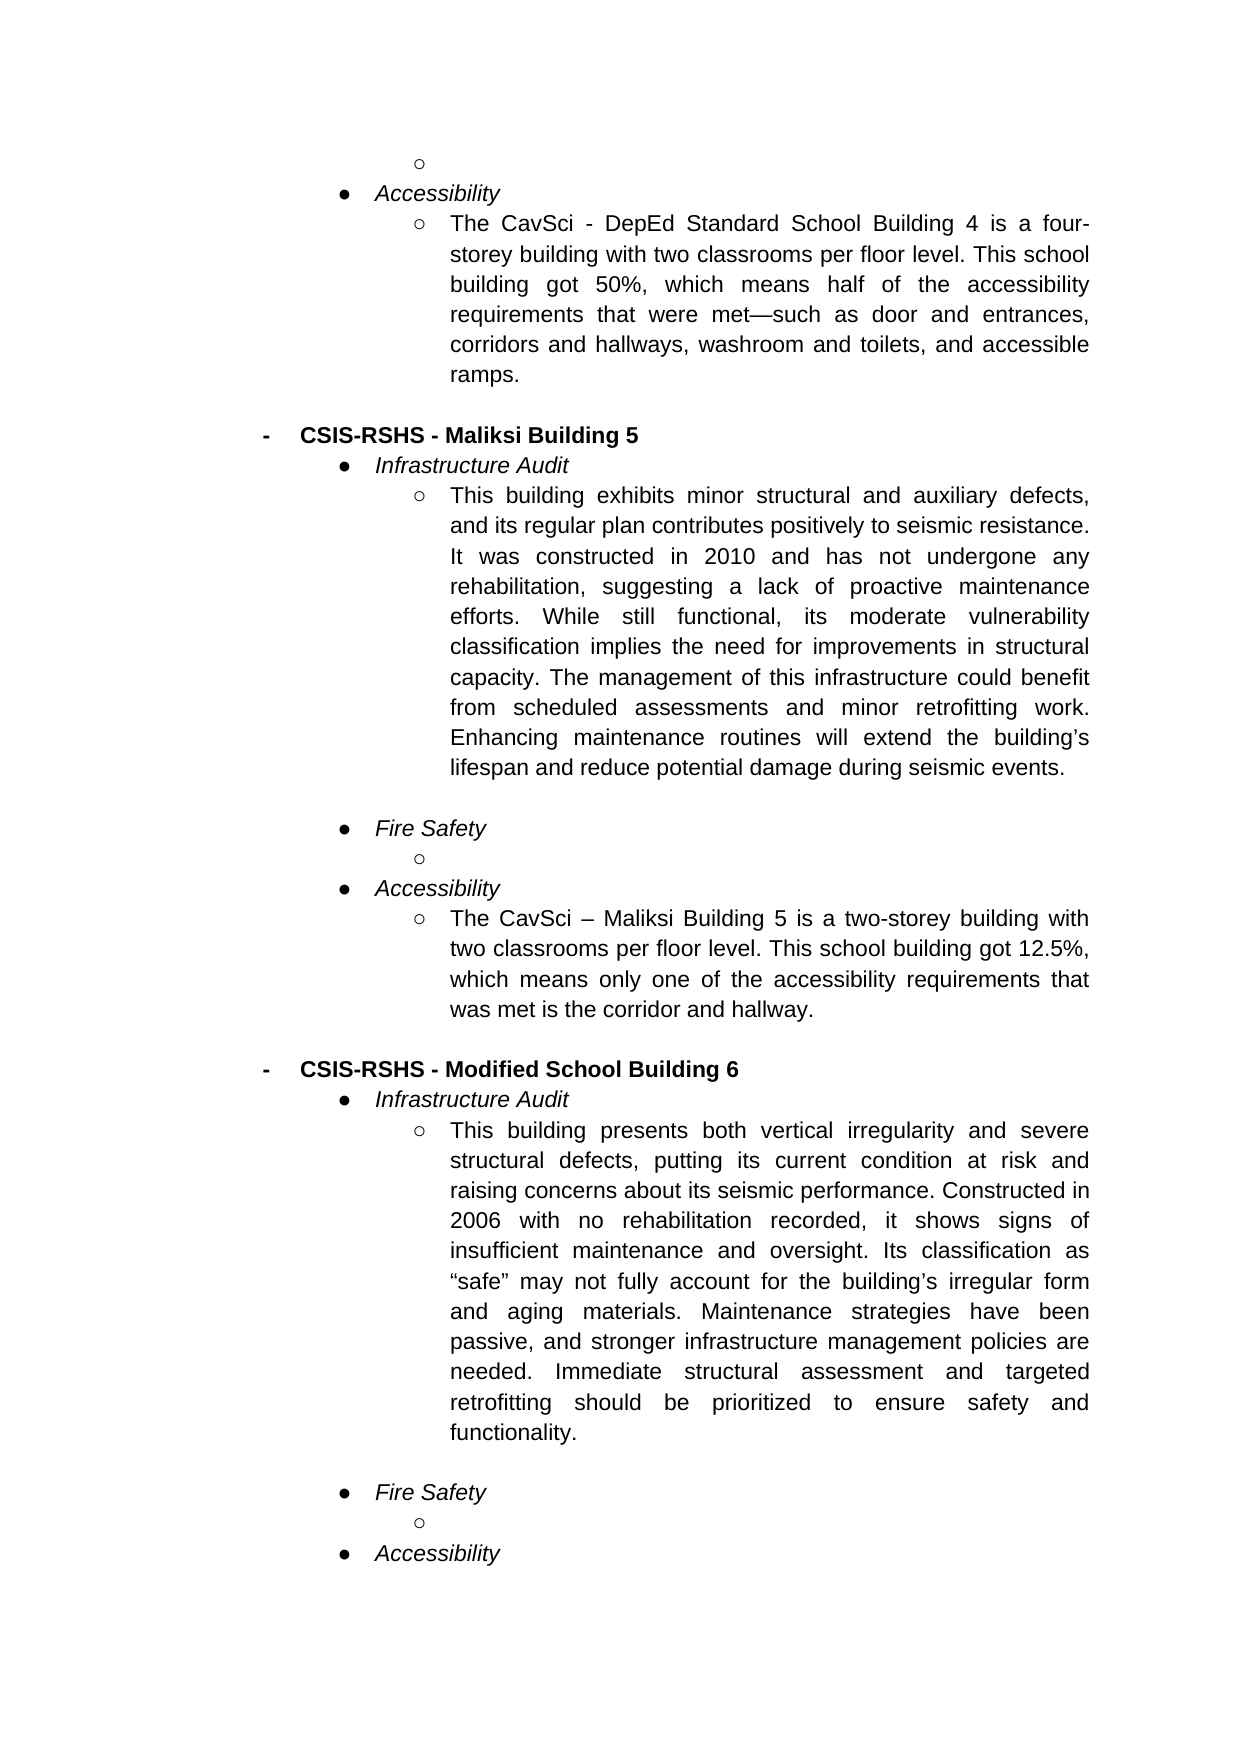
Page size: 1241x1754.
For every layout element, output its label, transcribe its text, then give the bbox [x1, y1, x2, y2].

list Accessibility [337, 875, 1090, 901]
list Fire Safety [337, 1479, 1090, 1506]
list CSIS-RSHS - Maliksi Building 5 [262, 422, 1090, 448]
list Accessibility [337, 1539, 1090, 1566]
list This building presents both vertical irregularity and severe structural defects, putting its current condition at risk and raising concerns about its seismic performance. Constructed in 2006 with no rehabilitation recorded, it shows signs of insufficient maintenance and oversight. Its classification as “safe” may not fully account for the building’s irregular form and aging materials. Maintenance strategies have been passive, and stronger infrastructure management policies are needed. Immediate structural assessment and targeted retrofitting should be prioritized to ensure safety and functionality. [412, 1117, 1090, 1445]
list Fire Safety [337, 814, 1090, 841]
list The CavSci - DepEd Standard School Building 4 is a four-storey building with two classrooms per floor level. This school building got 50%, which means half of the accessibility requirements that were met—such as door and entrances, corridors and hallways, washroom and toilets, and accessible ramps. [412, 210, 1090, 388]
list Infrastructure Audit [337, 452, 1090, 478]
list Accessibility [337, 180, 1090, 207]
list Infrastructure Audit [337, 1086, 1090, 1113]
list The CavSci – Maliksi Building 5 is a two-storey building with two classrooms per floor level. This school building got 12.5%, which means only one of the accessibility requirements that was met is the corridor and hallway. [412, 905, 1090, 1022]
list CSIS-RSHS - Modified School Building 6 [262, 1056, 1090, 1083]
list This building exhibits minor structural and auxiliary defects, and its regular plan contributes positively to seismic resistance. It was constructed in 2010 and has not undergone any rehabilitation, suggesting a lack of proactive maintenance efforts. While still functional, its moderate vulnerability classification implies the need for improvements in structural capacity. The management of this infrastructure could benefit from scheduled assessments and minor retrofitting work. Enhancing maintenance routines will extend the building’s lifespan and reduce potential damage during seismic events. [412, 482, 1090, 781]
